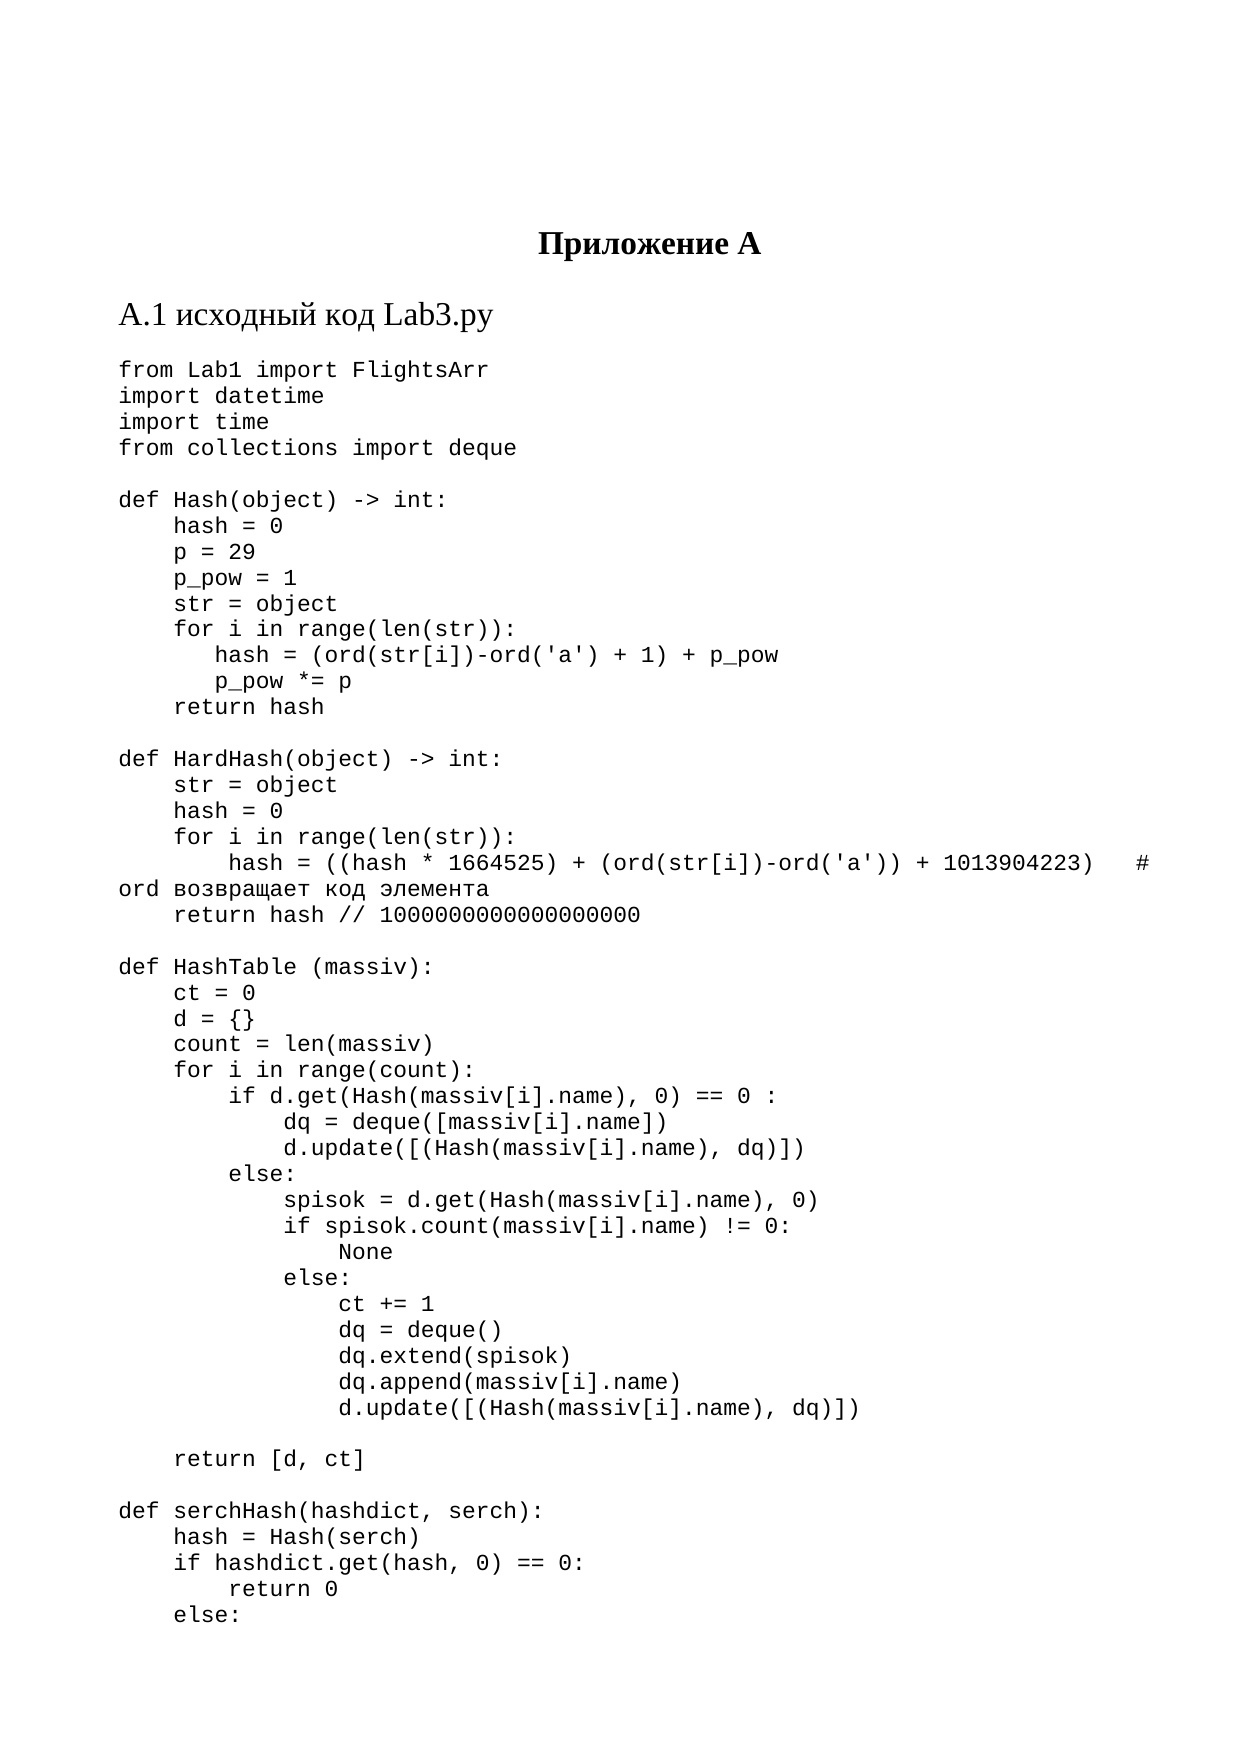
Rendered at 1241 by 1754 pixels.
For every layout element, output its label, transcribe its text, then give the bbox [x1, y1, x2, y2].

text for i in range(len(str)): [118, 618, 1181, 644]
text hash = (ord(str[i])-ord('a') + 1) + p_pow [118, 644, 1181, 670]
text return hash [118, 696, 1181, 722]
text Приложение А [118, 223, 1181, 261]
text for i in range(len(str)): [118, 825, 1181, 851]
text dq.append(massiv[i].name) [118, 1370, 1181, 1396]
text def Hash(object) -> int: [118, 488, 1181, 514]
text str = object [118, 773, 1181, 799]
text return hash // 1000000000000000000 [118, 903, 1181, 929]
text ct += 1 [118, 1292, 1181, 1318]
text d = {} [118, 1007, 1181, 1033]
text dq.extend(spisok) [118, 1344, 1181, 1370]
text dq = deque() [118, 1318, 1181, 1344]
text if spisok.count(massiv[i].name) != 0: [118, 1214, 1181, 1240]
text return 0 [118, 1577, 1181, 1603]
text count = len(massiv) [118, 1033, 1181, 1059]
text ct = 0 [118, 981, 1181, 1007]
text hash = Hash(serch) [118, 1526, 1181, 1552]
text p_pow *= p [118, 670, 1181, 696]
text hash = 0 [118, 514, 1181, 540]
text p = 29 [118, 540, 1181, 566]
text def serchHash(hashdict, serch): [118, 1500, 1181, 1526]
text None [118, 1240, 1181, 1266]
text for i in range(count): [118, 1059, 1181, 1085]
text else: [118, 1266, 1181, 1292]
text p_pow = 1 [118, 566, 1181, 592]
text def HashTable (massiv): [118, 955, 1181, 981]
text d.update([(Hash(massiv[i].name), dq)]) [118, 1396, 1181, 1422]
text dq = deque([massiv[i].name]) [118, 1111, 1181, 1137]
text import time [118, 410, 1181, 436]
text import datetime [118, 384, 1181, 410]
text hash = ((hash * 1664525) + (ord(str[i])-ord('a')) + 1013904223) # ord возвращает код элемента [118, 851, 1181, 903]
text else: [118, 1603, 1181, 1629]
text else: [118, 1162, 1181, 1188]
text from Lab1 import FlightsArr [118, 358, 1181, 384]
text str = object [118, 592, 1181, 618]
text return [d, ct] [118, 1448, 1181, 1474]
text d.update([(Hash(massiv[i].name), dq)]) [118, 1137, 1181, 1162]
text hash = 0 [118, 799, 1181, 825]
text if hashdict.get(hash, 0) == 0: [118, 1552, 1181, 1577]
text def HardHash(object) -> int: [118, 747, 1181, 773]
text if d.get(Hash(massiv[i].name), 0) == 0 : [118, 1085, 1181, 1111]
text А.1 исходный код Lab3.py [118, 294, 1181, 332]
text from collections import deque [118, 436, 1181, 462]
text spisok = d.get(Hash(massiv[i].name), 0) [118, 1188, 1181, 1214]
